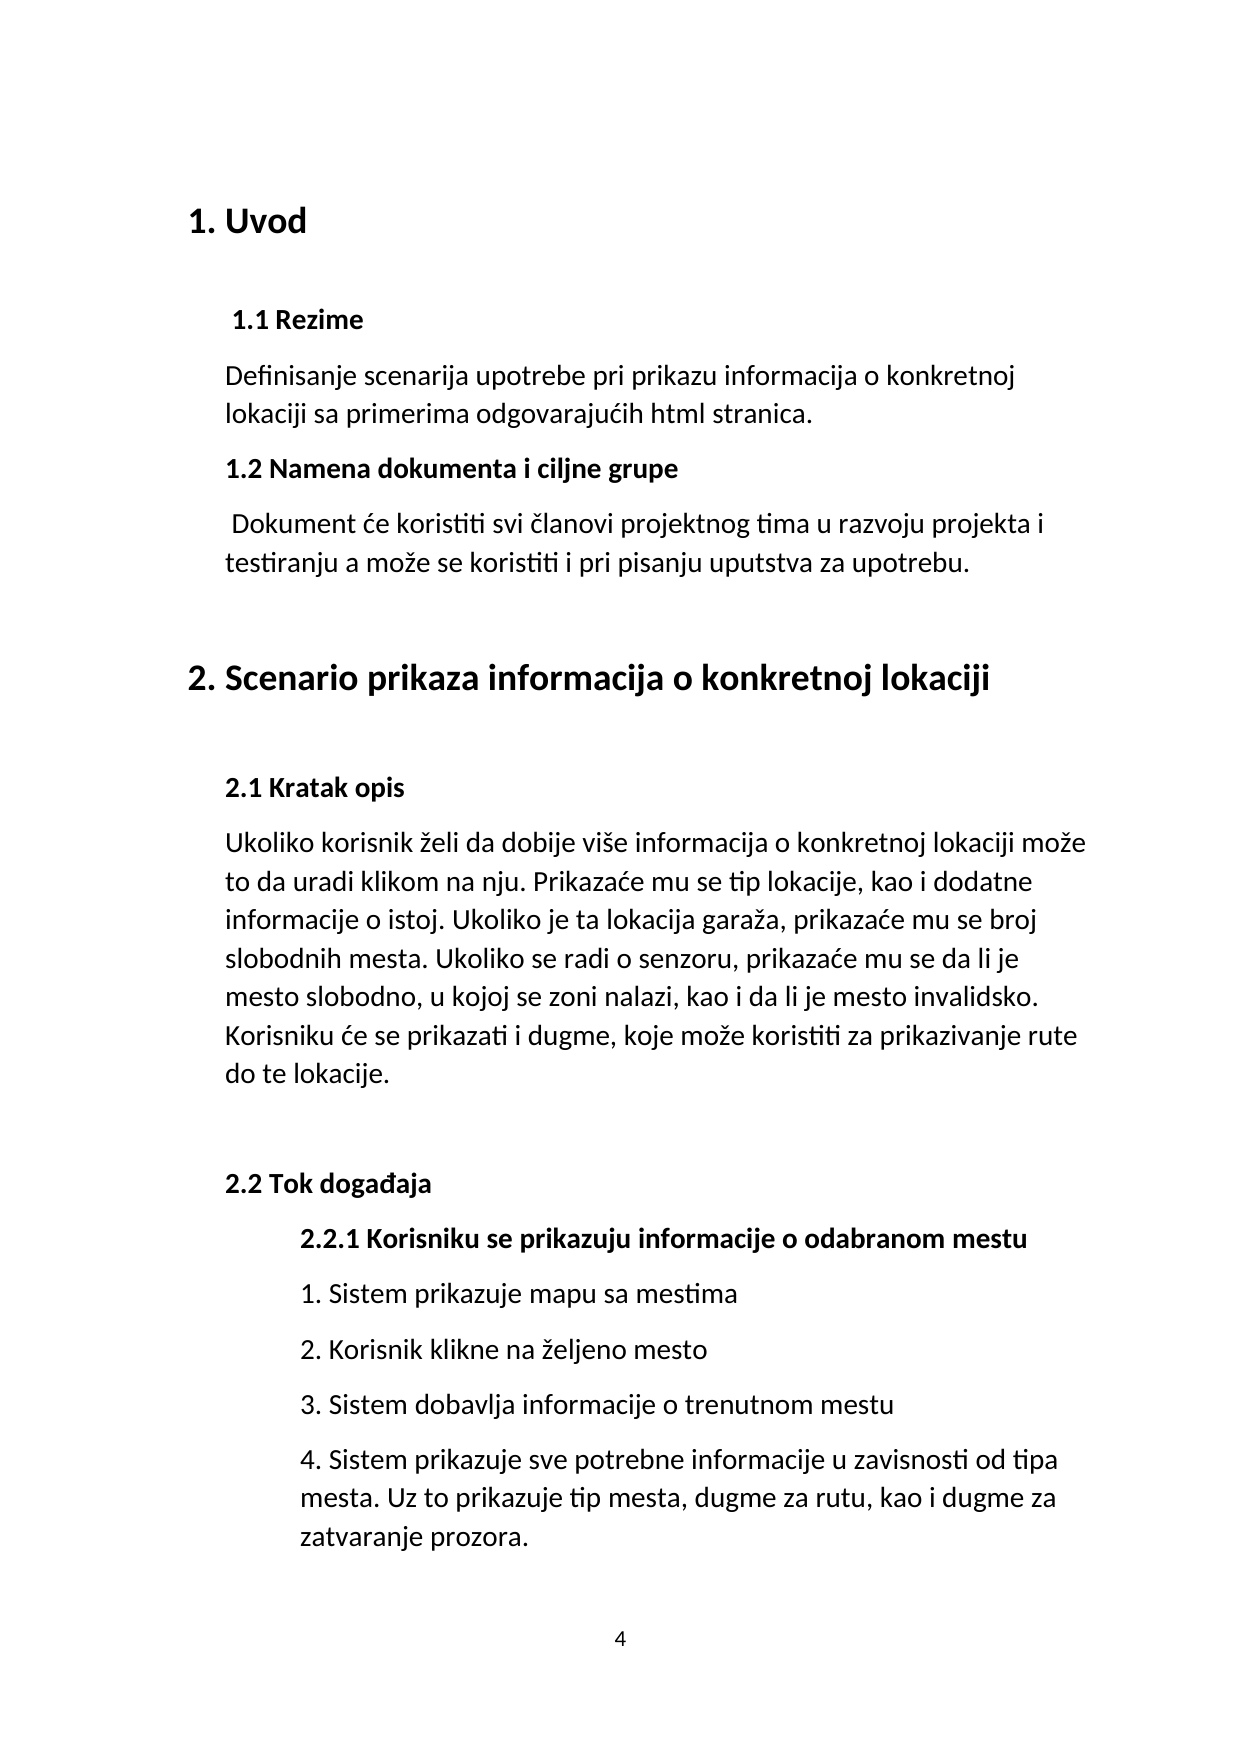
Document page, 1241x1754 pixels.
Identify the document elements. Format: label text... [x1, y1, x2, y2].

text 1. Sistem prikazuje mapu sa mestima [225, 1276, 1090, 1311]
text 4. Sistem prikazuje sve potrebne informacije u zavisnosti od tipa mesta. Uz to prikazuje tip mesta, dugme za rutu, kao i dugme za zatvaranje prozora. [150, 1441, 1090, 1553]
text Dokument će koristiti svi članovi projektnog tima u razvoju projekta i testiranju a može se koristiti i pri pisanju uputstva za upotrebu. [225, 505, 1090, 579]
text Ukoliko korisnik želi da dobije više informacija o konkretnoj lokaciji može to da uradi klikom na nju. Prikazaće mu se tip lokacije, kao i dodatne informacije o istoj. Ukoliko je ta lokacija garaža, prikazaće mu se broj slobodnih mesta. Ukoliko se radi o senzoru, prikazaće mu se da li je mesto slobodno, u kojoj se zoni nalazi, kao i da li je mesto invalidsko. Korisniku će se prikazati i dugme, koje može koristiti za prikazivanje rute do te lokacije. [225, 824, 1090, 1091]
text 2.2.1 Korisniku se prikazuju informacije o odabranom mestu [225, 1221, 1090, 1256]
list Scenario prikaza informacija o konkretnoj lokaciji [187, 654, 1090, 700]
text 2. Korisnik klikne na željeno mesto [225, 1331, 1090, 1366]
list Uvod [187, 197, 1090, 243]
text 2.2 Tok događaja [225, 1165, 1090, 1201]
text 1.1 Rezime [225, 301, 1090, 337]
text 3. Sistem dobavlja informacije o trenutnom mestu [150, 1386, 1090, 1421]
text 2.1 Kratak opis [225, 769, 1090, 805]
text 1.2 Namena dokumenta i ciljne grupe [225, 450, 1090, 486]
text Definisanje scenarija upotrebe pri prikazu informacija o konkretnoj lokaciji sa primerima odgovarajućih html stranica. [225, 357, 1090, 431]
